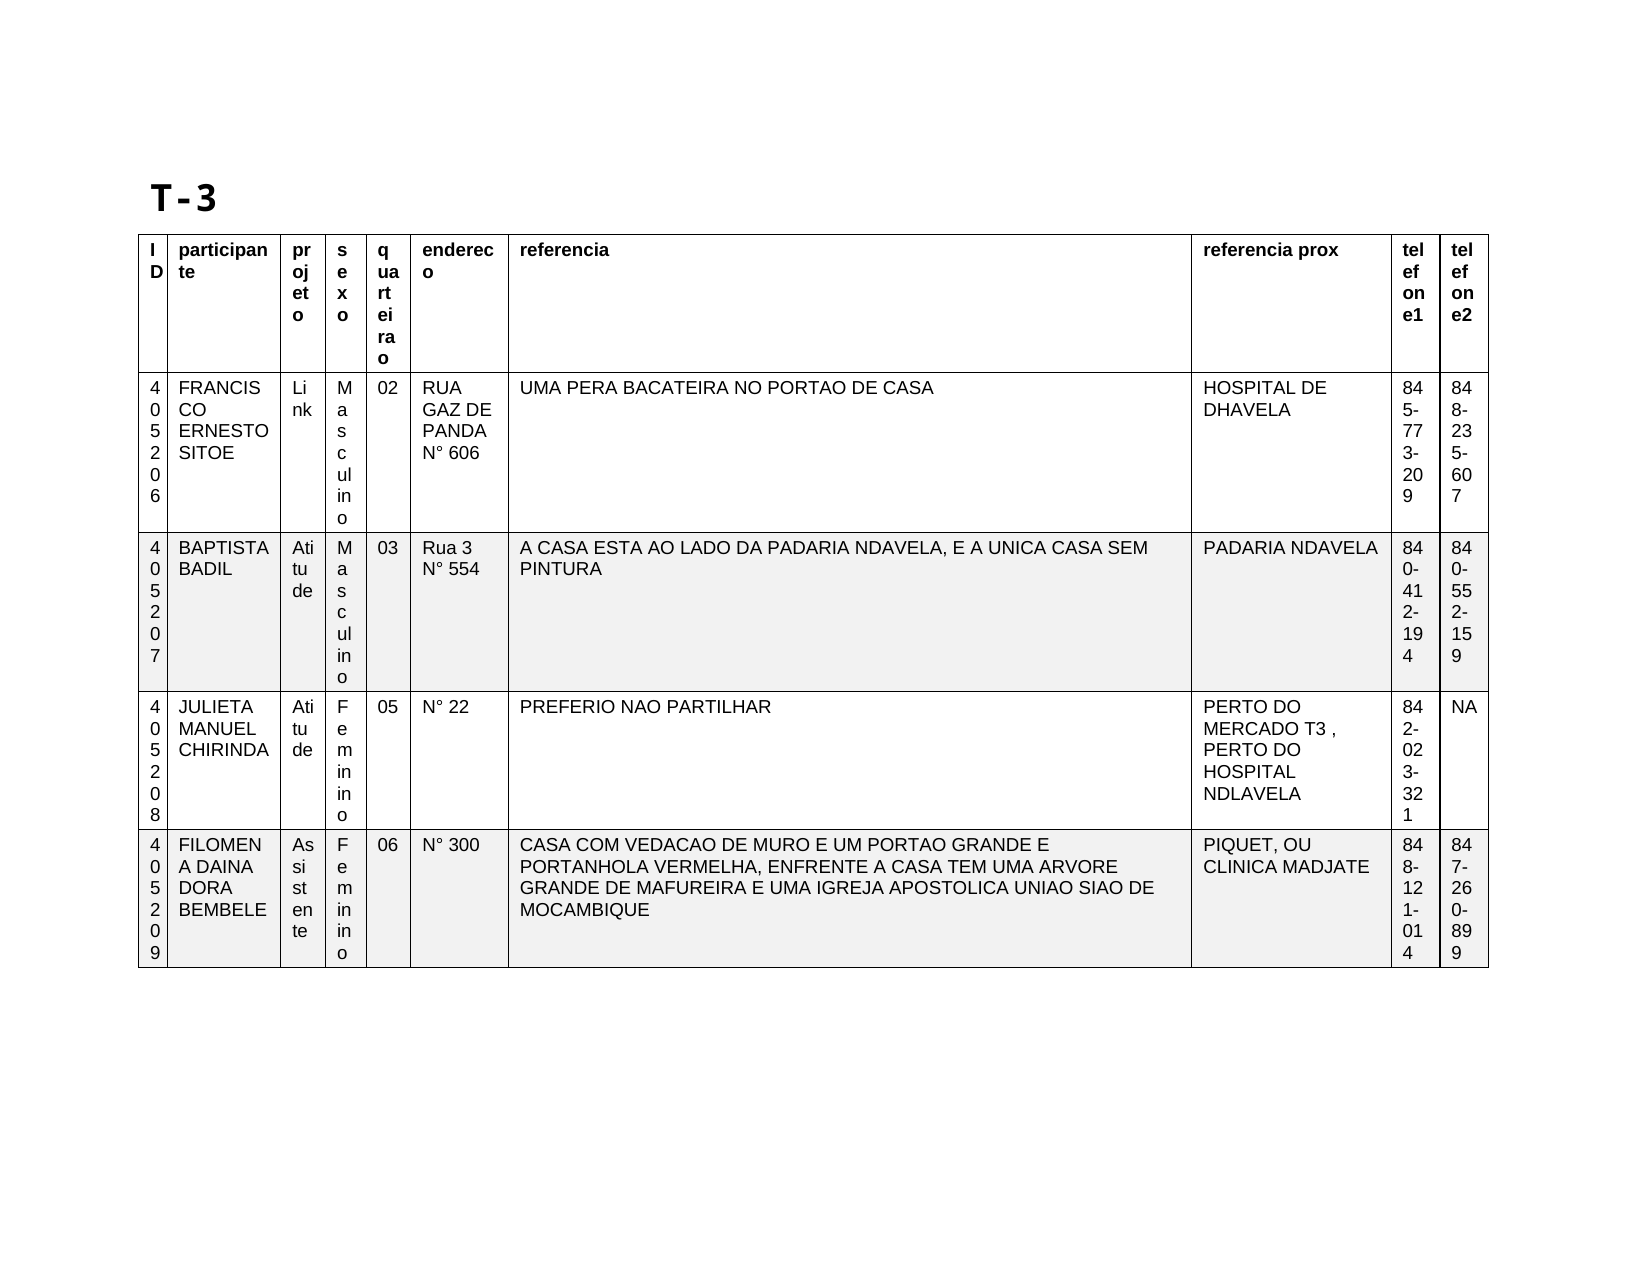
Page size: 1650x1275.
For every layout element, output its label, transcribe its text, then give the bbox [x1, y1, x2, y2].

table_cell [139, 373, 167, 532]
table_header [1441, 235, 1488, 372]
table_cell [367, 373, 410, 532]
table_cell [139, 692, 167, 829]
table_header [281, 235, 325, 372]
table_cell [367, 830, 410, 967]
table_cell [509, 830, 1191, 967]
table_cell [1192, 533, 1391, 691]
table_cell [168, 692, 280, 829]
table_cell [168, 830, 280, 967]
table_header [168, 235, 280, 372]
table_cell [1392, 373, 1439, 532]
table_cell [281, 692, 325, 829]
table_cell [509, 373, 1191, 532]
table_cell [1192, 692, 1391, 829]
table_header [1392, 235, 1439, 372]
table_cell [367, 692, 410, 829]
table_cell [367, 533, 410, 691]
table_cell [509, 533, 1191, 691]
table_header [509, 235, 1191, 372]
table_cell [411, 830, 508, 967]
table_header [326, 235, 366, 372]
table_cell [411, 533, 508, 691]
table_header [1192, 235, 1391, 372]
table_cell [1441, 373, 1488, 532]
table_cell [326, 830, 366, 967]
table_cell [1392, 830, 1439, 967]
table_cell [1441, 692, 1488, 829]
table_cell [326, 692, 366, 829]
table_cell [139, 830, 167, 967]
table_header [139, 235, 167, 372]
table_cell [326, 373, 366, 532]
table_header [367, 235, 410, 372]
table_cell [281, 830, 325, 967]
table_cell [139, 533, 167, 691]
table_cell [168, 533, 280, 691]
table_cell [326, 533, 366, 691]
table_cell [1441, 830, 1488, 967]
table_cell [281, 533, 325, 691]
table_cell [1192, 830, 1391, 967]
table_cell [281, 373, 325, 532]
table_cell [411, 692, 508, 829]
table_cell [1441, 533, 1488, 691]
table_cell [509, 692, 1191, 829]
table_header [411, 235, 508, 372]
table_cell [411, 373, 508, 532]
subtitle T-3 [150, 171, 1500, 222]
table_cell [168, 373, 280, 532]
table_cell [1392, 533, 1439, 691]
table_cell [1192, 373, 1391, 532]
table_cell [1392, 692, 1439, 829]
